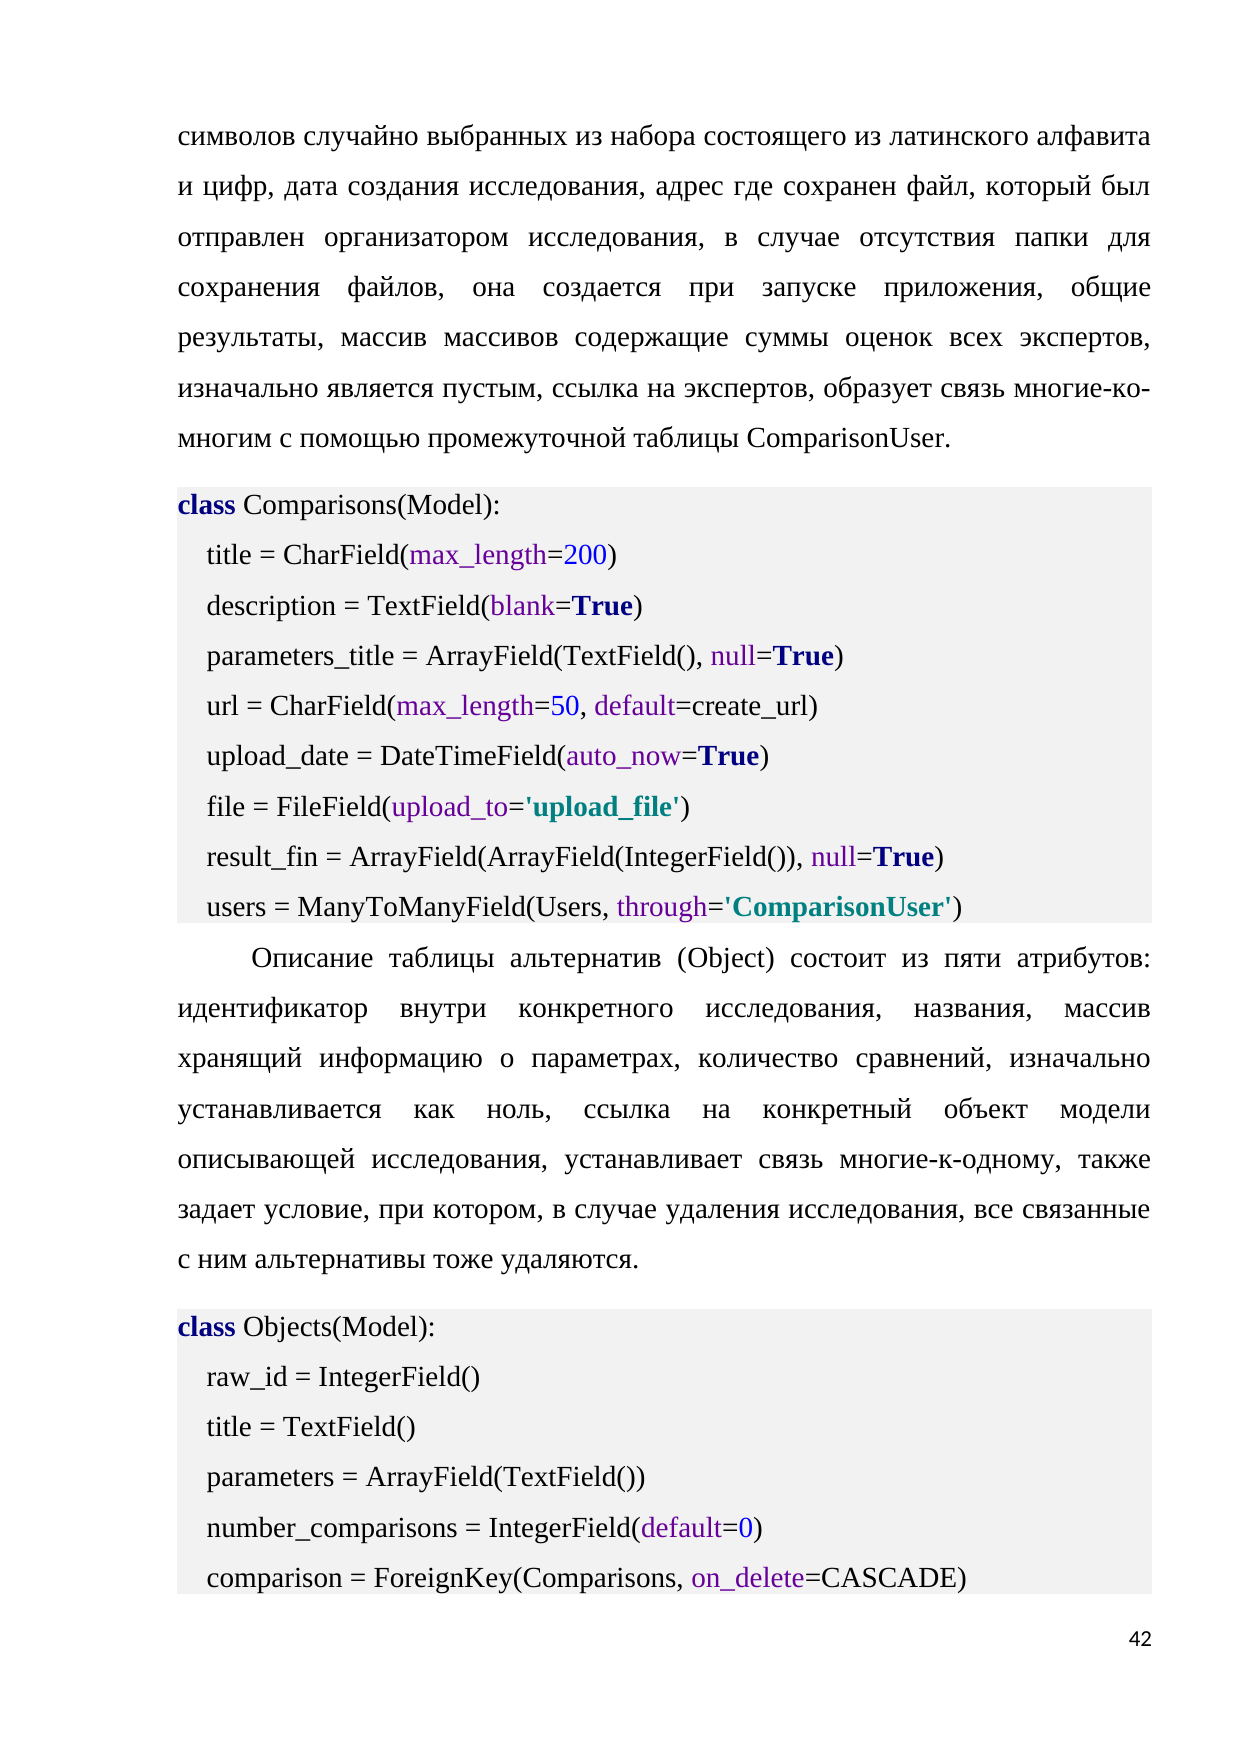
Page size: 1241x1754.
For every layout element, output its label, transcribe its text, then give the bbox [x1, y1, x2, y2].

text class Objects(Model): raw_id = IntegerField() title = TextField() parameters = ArrayField(TextField()) number_comparisons = IntegerField(default=0) comparison = ForeignKey(Comparisons, on_delete=CASCADE) [177, 1309, 1152, 1594]
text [177, 118, 1152, 453]
text class Comparisons(Model): title = CharField(max_length=200) description = TextField(blank=True) parameters_title = ArrayField(TextField(), null=True) url = CharField(max_length=50, default=create_url) upload_date = DateTimeField(auto_now=True) file = FileField(upload_to='upload_file') result_fin = ArrayField(ArrayField(IntegerField()), null=True) users = ManyToManyField(Users, through='ComparisonUser') [177, 487, 1152, 923]
text Описание таблицы альтернатив (Object) состоит из пяти атрибутов: идентификатор внутри конкретного исследования, названия, массив хранящий информацию о параметрах, количество сравнений, изначально устанавливается как ноль, ссылка на конкретный объект модели описывающей исследования, устанавливает связь многие-к-одному, также задает условие, при котором, в случае удаления исследования, все связанные с ним альтернативы тоже удаляются. [177, 940, 1152, 1275]
